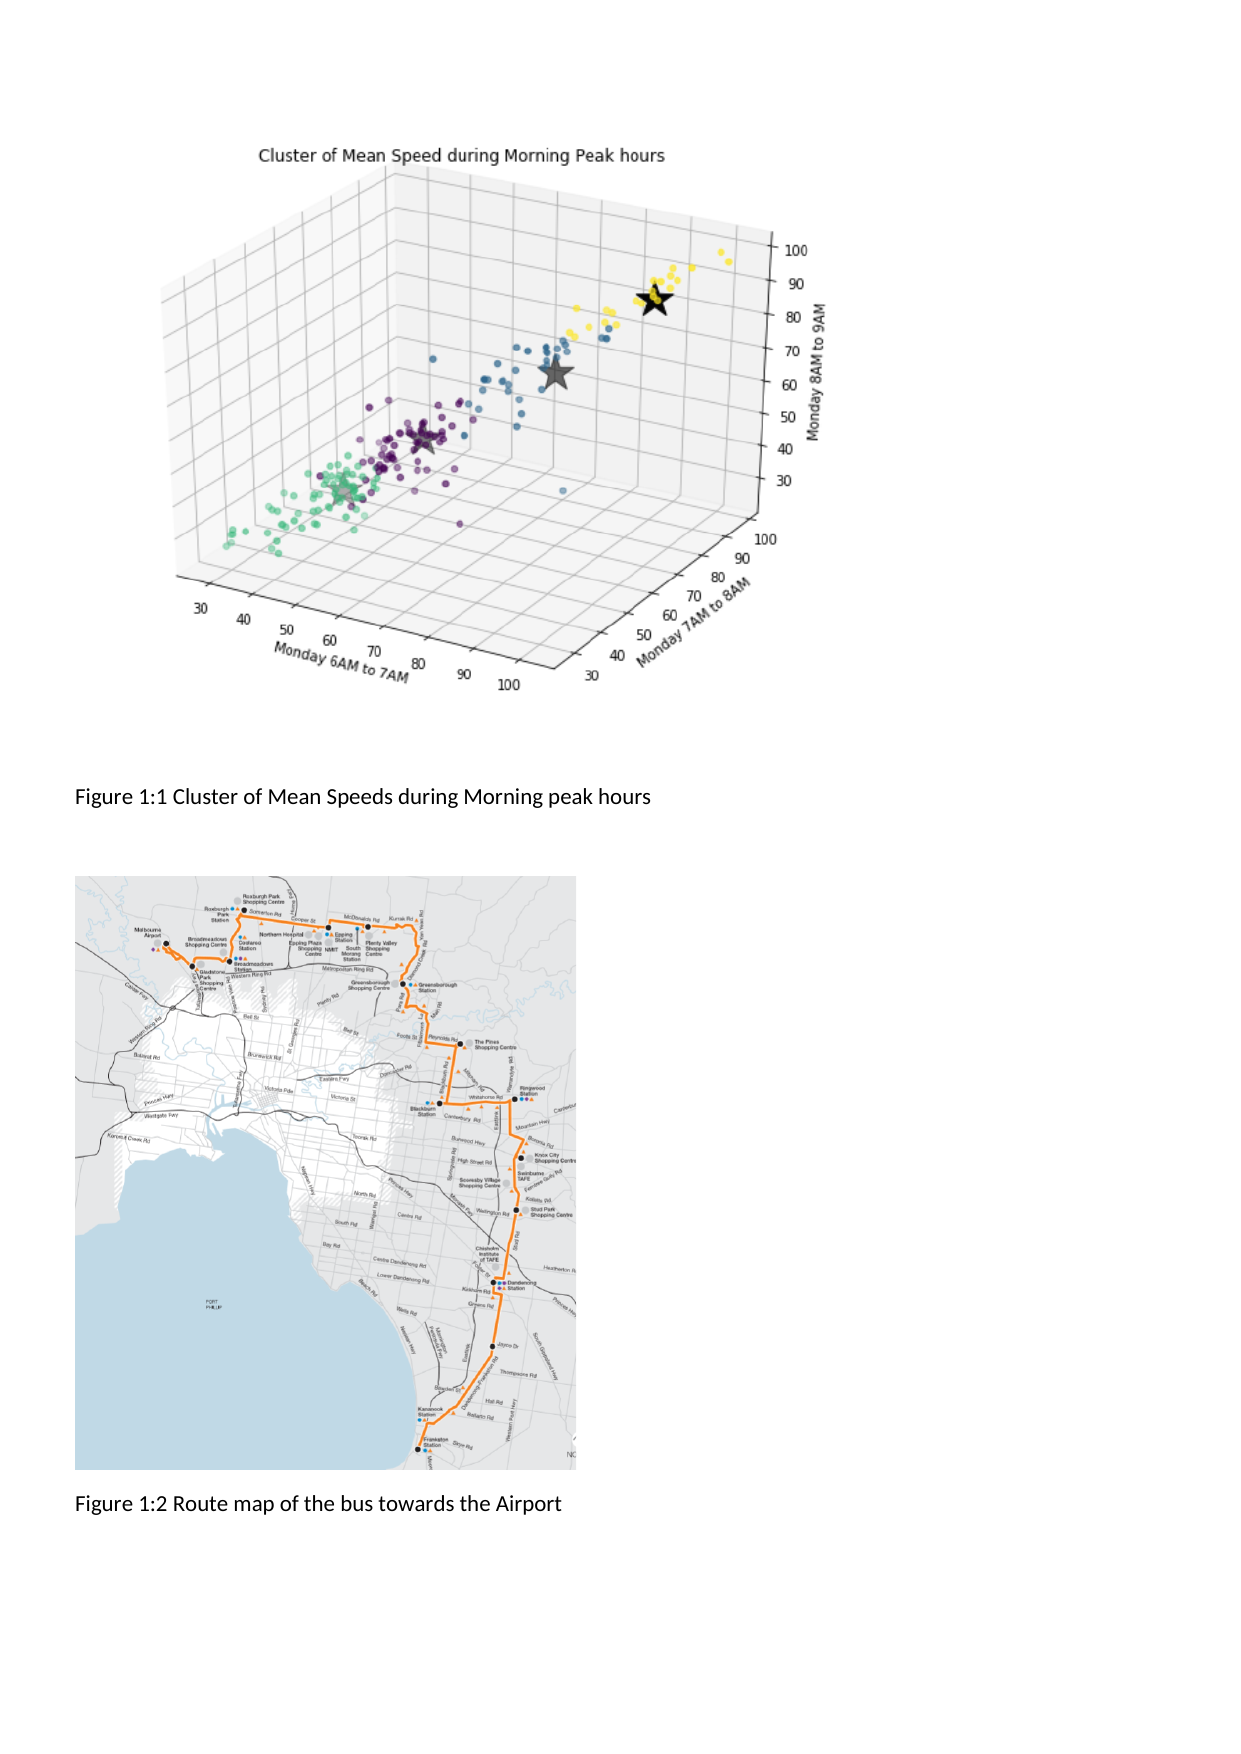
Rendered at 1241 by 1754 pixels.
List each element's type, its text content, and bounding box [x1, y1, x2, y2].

text Figure 1:2 Route map of the bus towards the Airport [75, 1489, 1165, 1517]
picture [75, 876, 577, 1470]
text Figure 1:1 Cluster of Mean Speeds during Morning peak hours [75, 782, 1165, 811]
picture [75, 121, 892, 717]
